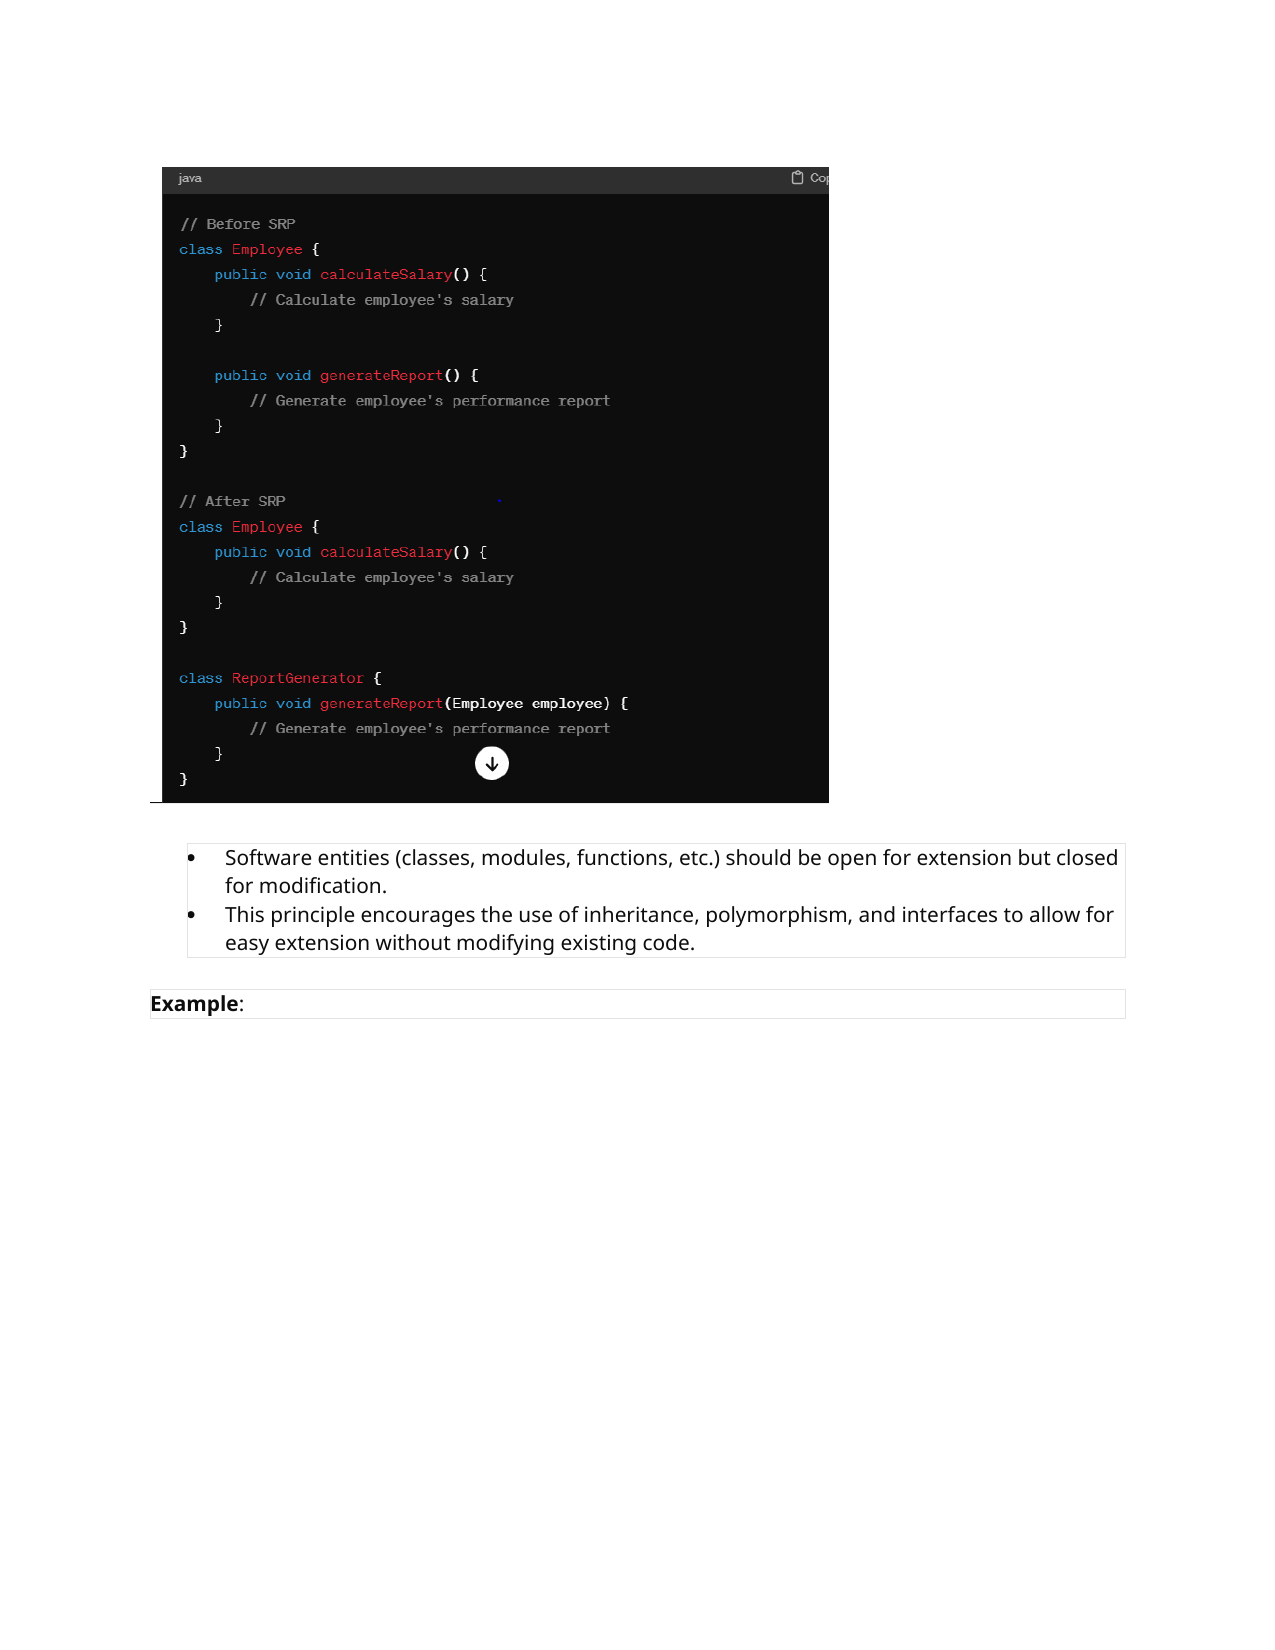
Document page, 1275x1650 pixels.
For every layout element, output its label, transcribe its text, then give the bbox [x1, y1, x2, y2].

text Example: [151, 990, 1125, 1018]
picture [150, 150, 829, 818]
list This principle encourages the use of inheritance, polymorphism, and interfaces to allow for easy extension without modifying existing code. [188, 899, 1125, 957]
list Software entities (classes, modules, functions, etc.) should be open for extension but closed for modification. [188, 844, 1125, 899]
